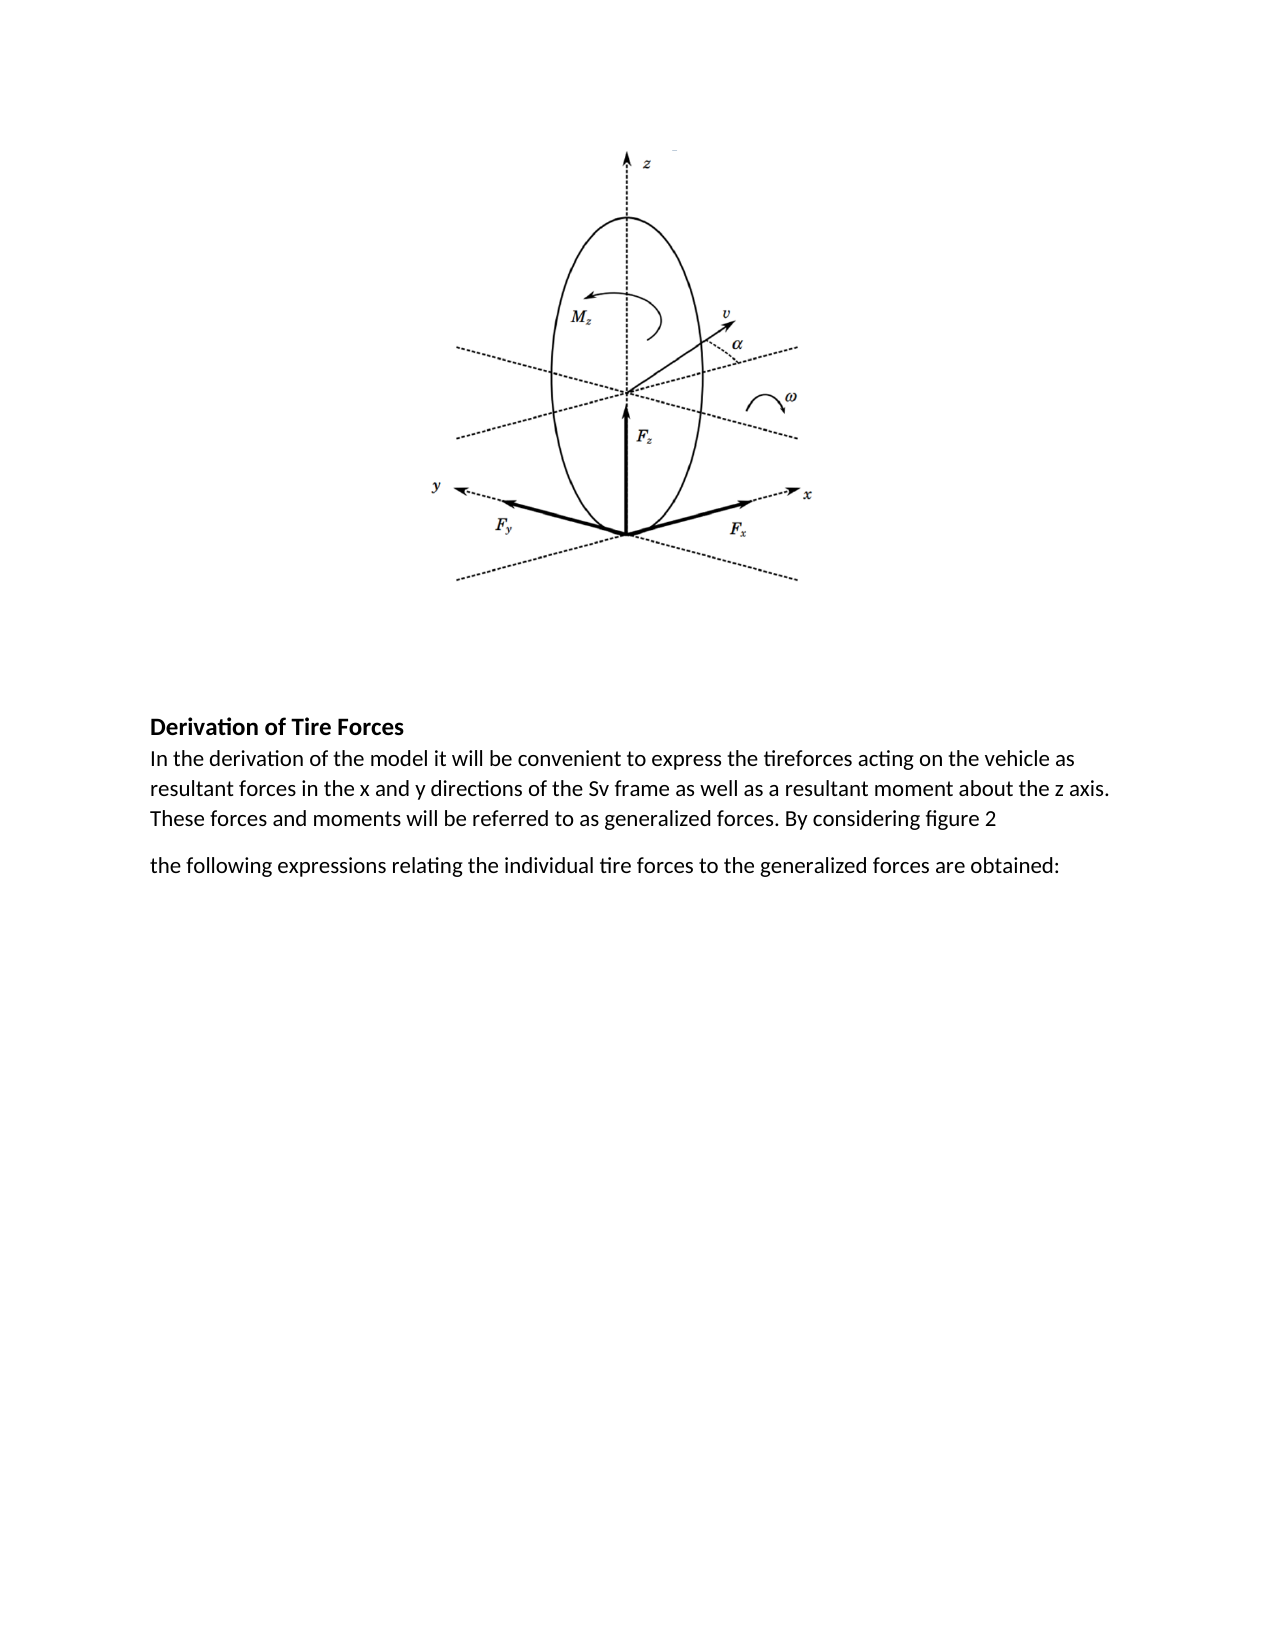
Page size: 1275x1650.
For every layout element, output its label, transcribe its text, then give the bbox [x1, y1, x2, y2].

picture [422, 150, 853, 599]
text Derivation of Tire Forces In the derivation of the model it will be convenient to express the tireforces acting on the vehicle as resultant forces in the x and y directions of the Sv frame as well as a resultant moment about the z axis. These forces and moments will be referred to as generalized forces. By considering figure 2 [150, 711, 1125, 833]
text the following expressions relating the individual tire forces to the generalized forces are obtained: [150, 851, 1125, 879]
